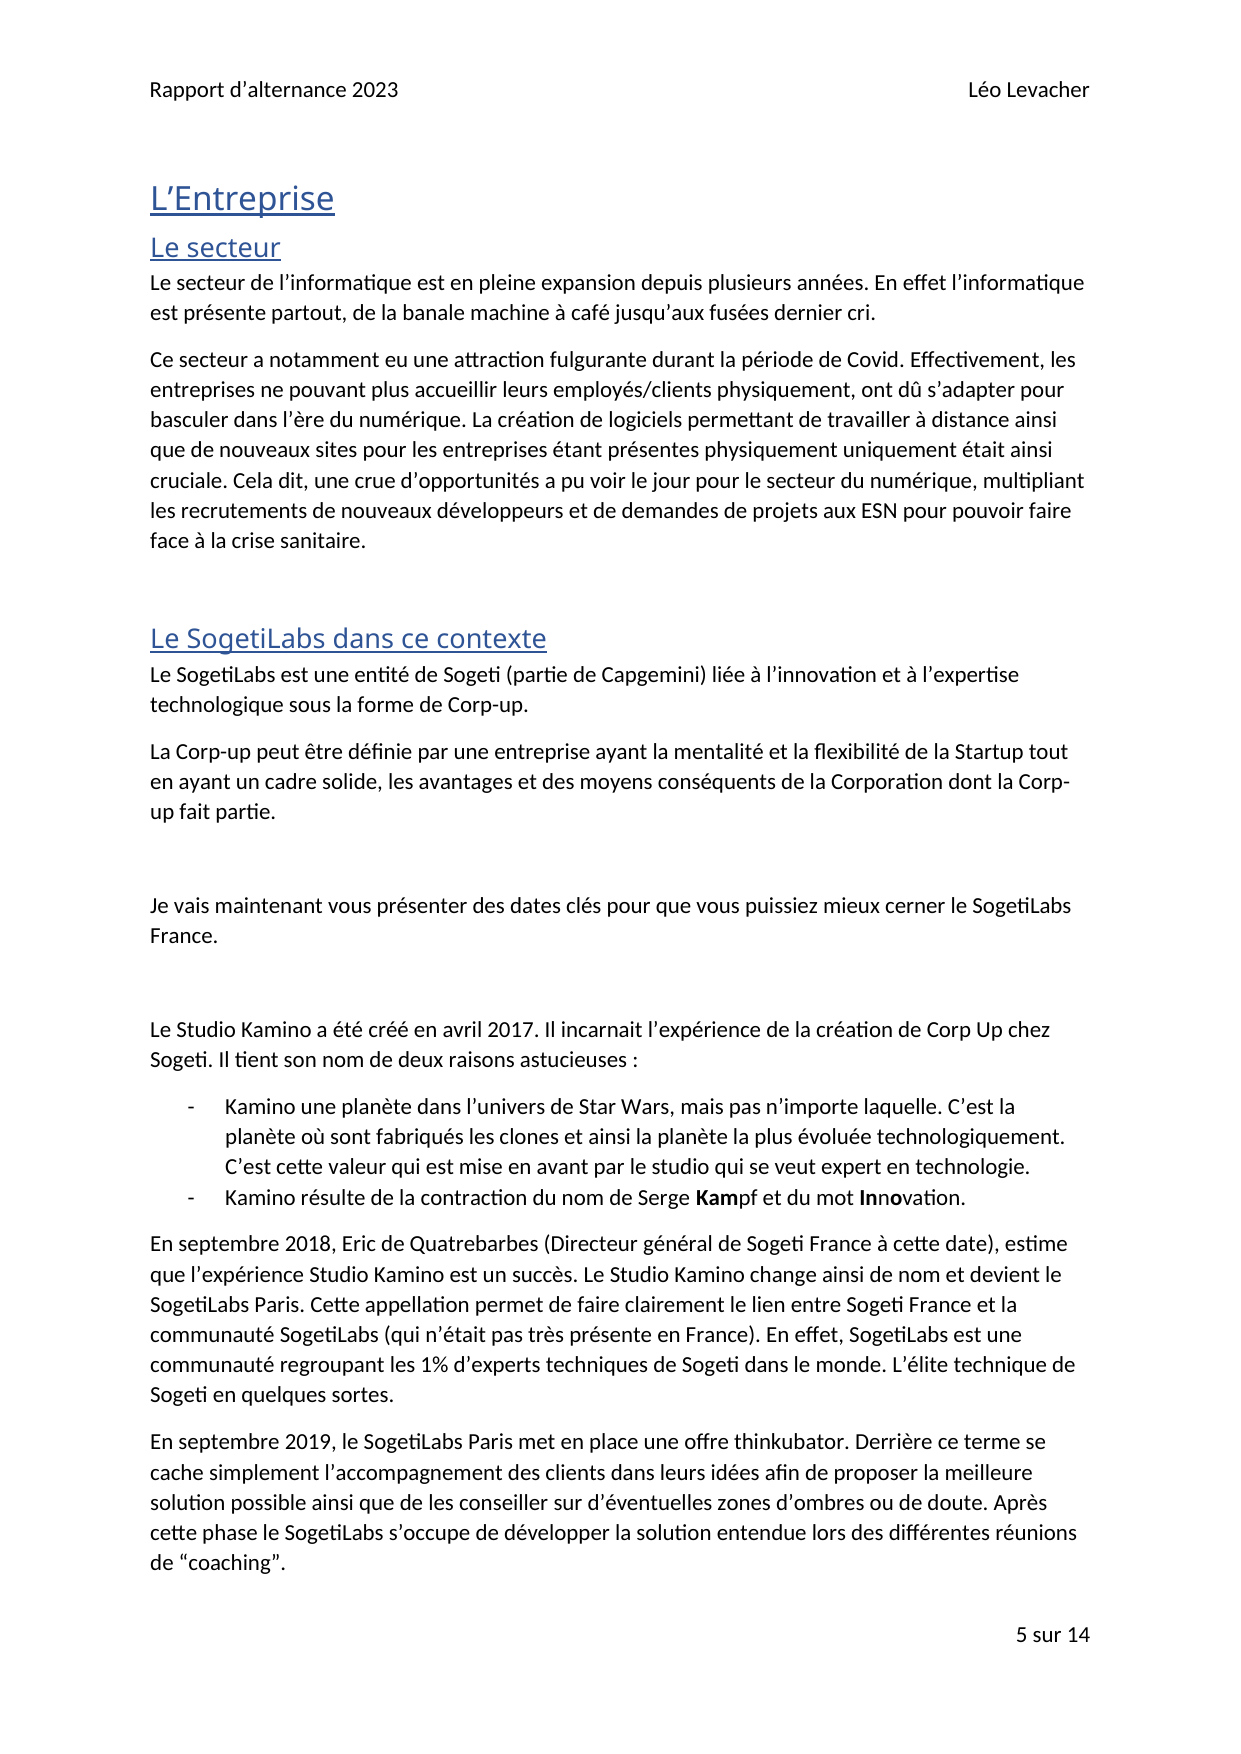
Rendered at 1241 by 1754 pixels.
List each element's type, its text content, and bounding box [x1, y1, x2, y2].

subtitle L’Entreprise [150, 175, 1090, 220]
text Je vais maintenant vous présenter des dates clés pour que vous puissiez mieux cerner le SogetiLabs France. [150, 891, 1090, 949]
text Ce secteur a notamment eu une attraction fulgurante durant la période de Covid. Effectivement, les entreprises ne pouvant plus accueillir leurs employés/clients physiquement, ont dû s’adapter pour basculer dans l’ère du numérique. La création de logiciels permettant de travailler à distance ainsi que de nouveaux sites pour les entreprises étant présentes physiquement uniquement était ainsi cruciale. Cela dit, une crue d’opportunités a pu voir le jour pour le secteur du numérique, multipliant les recrutements de nouveaux développeurs et de demandes de projets aux ESN pour pouvoir faire face à la crise sanitaire. [150, 345, 1090, 554]
text Le Studio Kamino a été créé en avril 2017. Il incarnait l’expérience de la création de Corp Up chez Sogeti. Il tient son nom de deux raisons astucieuses : [150, 1015, 1090, 1073]
text Le SogetiLabs est une entité de Sogeti (partie de Capgemini) liée à l’innovation et à l’expertise technologique sous la forme de Corp-up. [150, 660, 1090, 718]
subtitle Le SogetiLabs dans ce contexte [150, 620, 1090, 657]
text En septembre 2019, le SogetiLabs Paris met en place une offre thinkubator. Derrière ce terme se cache simplement l’accompagnement des clients dans leurs idées afin de proposer la meilleure solution possible ainsi que de les conseiller sur d’éventuelles zones d’ombres ou de doute. Après cette phase le SogetiLabs s’occupe de développer la solution entendue lors des différentes réunions de “coaching”. [150, 1427, 1090, 1576]
text En septembre 2018, Eric de Quatrebarbes (Directeur général de Sogeti France à cette date), estime que l’expérience Studio Kamino est un succès. Le Studio Kamino change ainsi de nom et devient le SogetiLabs Paris. Cette appellation permet de faire clairement le lien entre Sogeti France et la communauté SogetiLabs (qui n’était pas très présente en France). En effet, SogetiLabs est une communauté regroupant les 1% d’experts techniques de Sogeti dans le monde. L’élite technique de Sogeti en quelques sortes. [150, 1229, 1090, 1409]
list Kamino résulte de la contraction du nom de Serge Kampf et du mot Innovation. [187, 1183, 1090, 1211]
list Kamino une planète dans l’univers de Star Wars, mais pas n’importe laquelle. C’est la planète où sont fabriqués les clones et ainsi la planète la plus évoluée technologiquement. C’est cette valeur qui est mise en avant par le studio qui se veut expert en technologie. [187, 1092, 1090, 1181]
subtitle Le secteur [150, 228, 1090, 265]
text Le secteur de l’informatique est en pleine expansion depuis plusieurs années. En effet l’informatique est présente partout, de la banale machine à café jusqu’aux fusées dernier cri. [150, 268, 1090, 326]
text La Corp-up peut être définie par une entreprise ayant la mentalité et la flexibilité de la Startup tout en ayant un cadre solide, les avantages et des moyens conséquents de la Corporation dont la Corp-up fait partie. [150, 737, 1090, 825]
